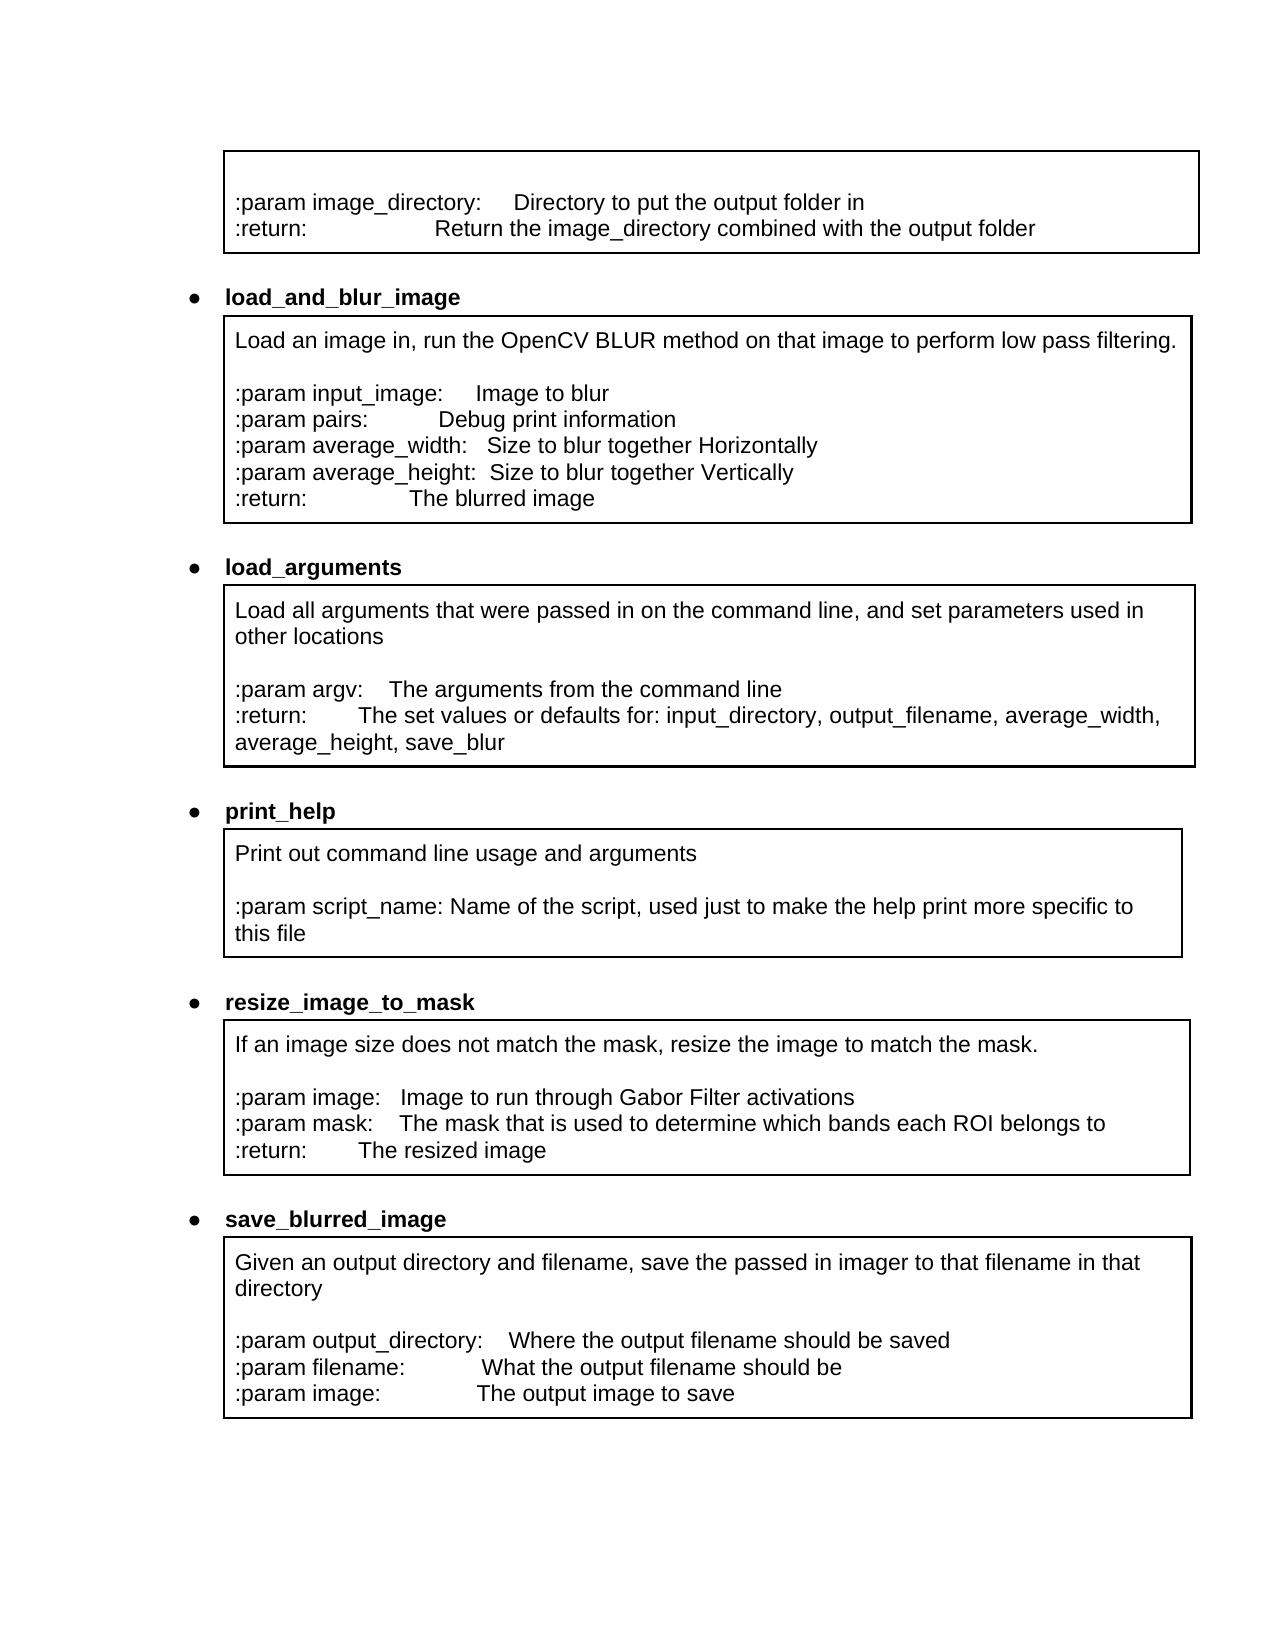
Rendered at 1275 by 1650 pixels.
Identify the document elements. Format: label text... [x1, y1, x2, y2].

table_header Given an output directory and filename, save the passed in imager to that filename in that directory :param output_directory: Where the output filename should be saved :param filename: What the output filename should be :param image: The output image to save [225, 1238, 1190, 1417]
list load_arguments [187, 554, 1125, 581]
table_header Load an image in, run the OpenCV BLUR method on that image to perform low pass filtering. :param input_image: Image to blur :param pairs: Debug print information :param average_width: Size to blur together Horizontally :param average_height: Size to blur together Vertically :return: The blurred image [225, 317, 1190, 522]
list resize_image_to_mask [187, 988, 1125, 1015]
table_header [225, 152, 1198, 252]
table_header Print out command line usage and arguments :param script_name: Name of the script, used just to make the help print more specific to this file [225, 830, 1181, 956]
list print_help [187, 798, 1125, 824]
list load_and_blur_image [187, 284, 1125, 311]
table_header Load all arguments that were passed in on the command line, and set parameters used in other locations :param argv: The arguments from the command line :return: The set values or defaults for: input_directory, output_filename, average_width, average_height, save_blur [225, 586, 1194, 765]
list save_blurred_image [187, 1206, 1125, 1232]
table_header If an image size does not match the mask, resize the image to match the mask. :param image: Image to run through Gabor Filter activations :param mask: The mask that is used to determine which bands each ROI belongs to :return: The resized image [225, 1021, 1189, 1173]
